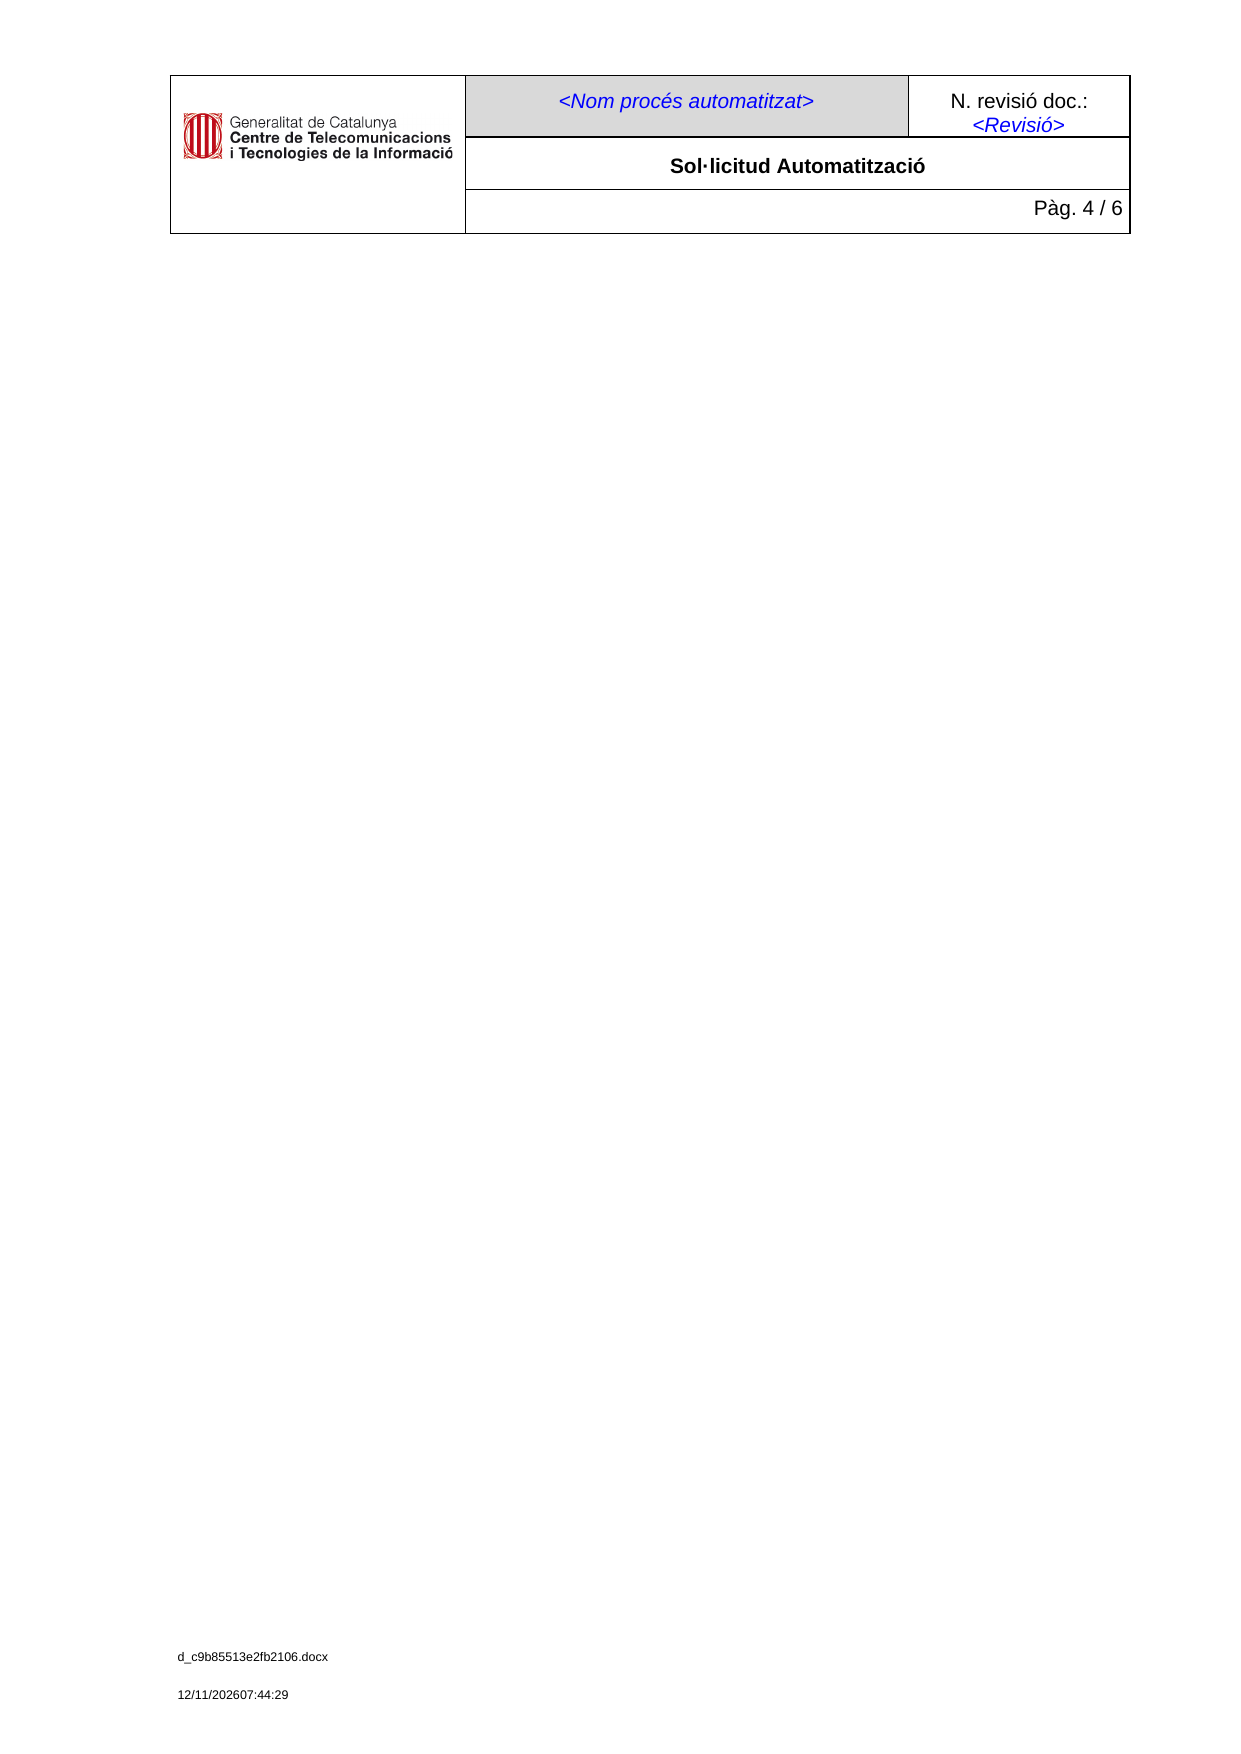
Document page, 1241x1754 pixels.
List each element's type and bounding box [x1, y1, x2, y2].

picture [183, 113, 453, 161]
